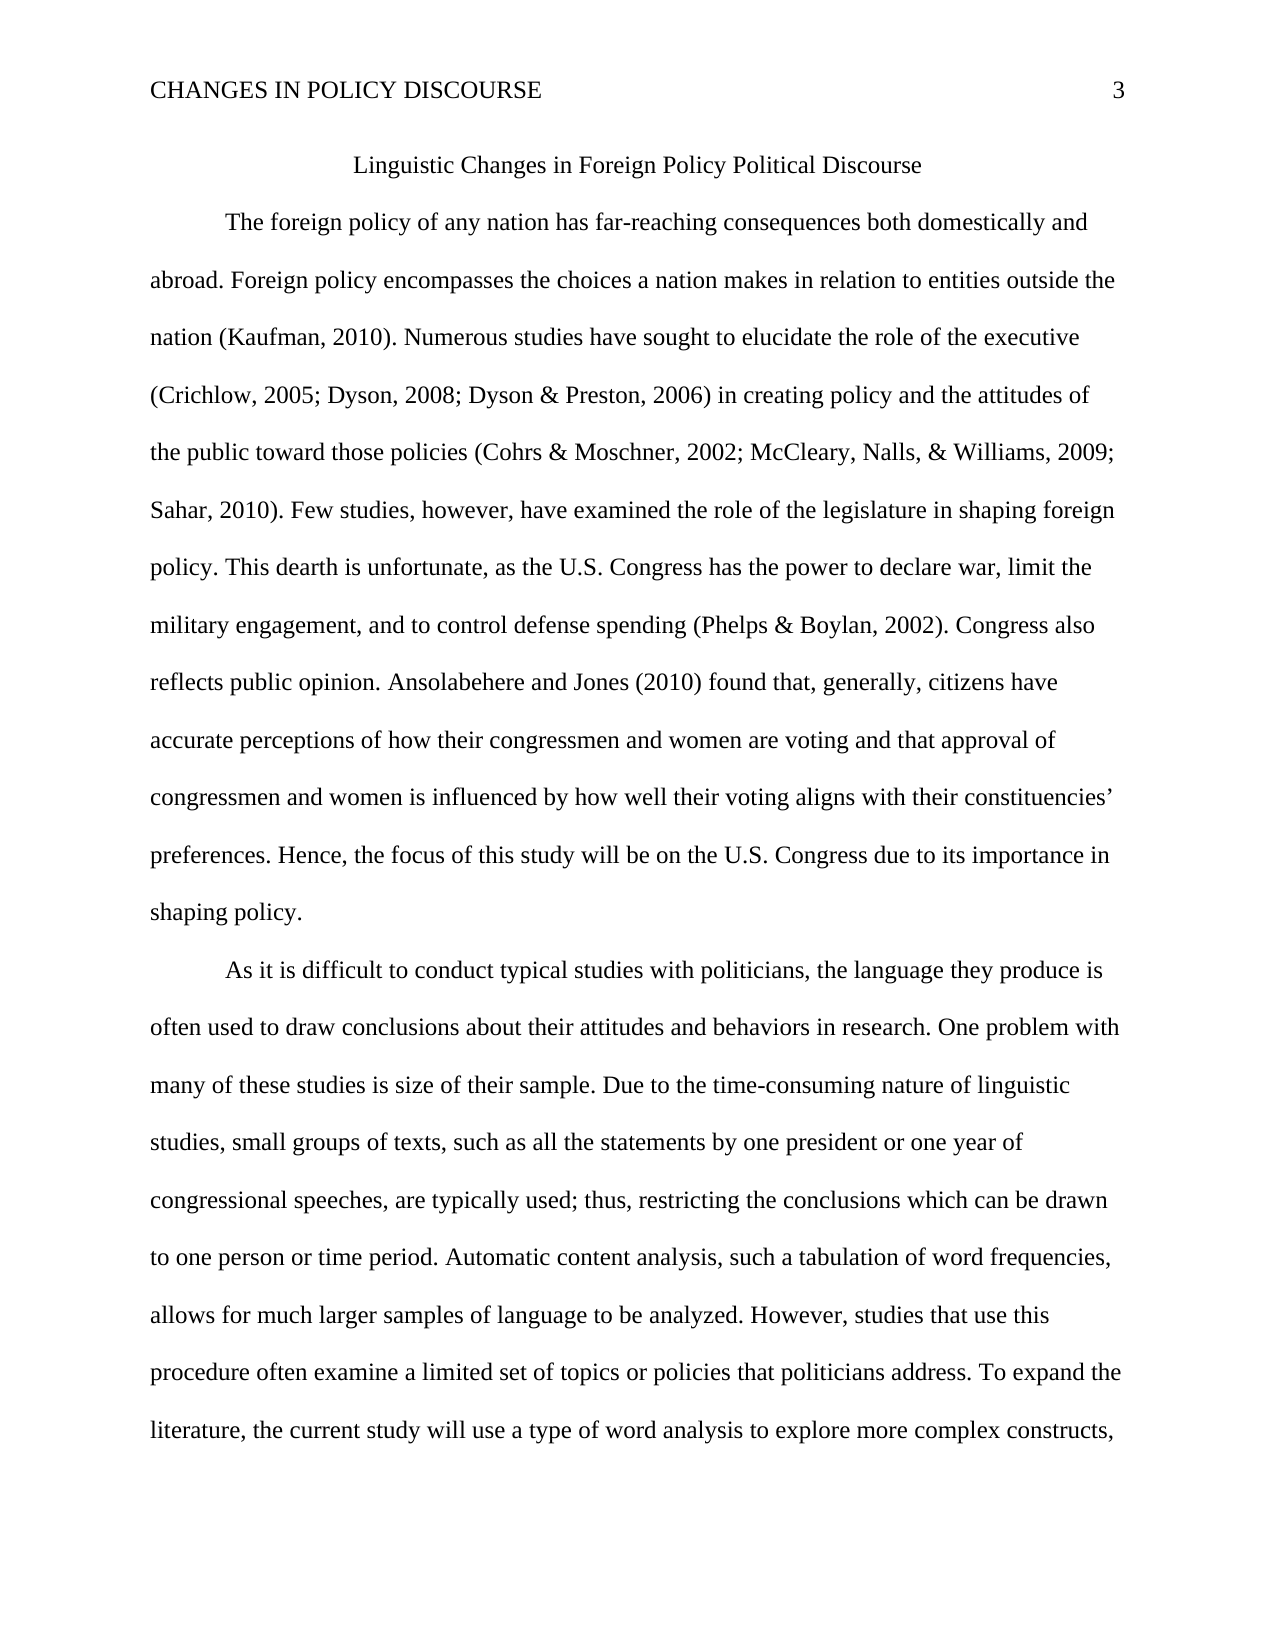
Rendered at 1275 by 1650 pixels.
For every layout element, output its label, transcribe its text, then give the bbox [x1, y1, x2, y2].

text The foreign policy of any nation has far-reaching consequences both domestically and abroad. Foreign policy encompasses the choices a nation makes in relation to entities outside the nation (Kaufman, 2010). Numerous studies have sought to elucidate the role of the executive (Crichlow, 2005; Dyson, 2008; Dyson & Preston, 2006) in creating policy and the attitudes of the public toward those policies (Cohrs & Moschner, 2002; McCleary, Nalls, & Williams, 2009; Sahar, 2010). Few studies, however, have examined the role of the legislature in shaping foreign policy. This dearth is unfortunate, as the U.S. Congress has the power to declare war, limit the military engagement, and to control defense spending (Phelps & Boylan, 2002). Congress also reflects public opinion. Ansolabehere and Jones (2010) found that, generally, citizens have accurate perceptions of how their congressmen and women are voting and that approval of congressmen and women is influenced by how well their voting aligns with their constituencies’ preferences. Hence, the focus of this study will be on the U.S. Congress due to its importance in shaping policy. [150, 207, 1125, 926]
text Linguistic Changes in Foreign Policy Political Discourse [150, 150, 1125, 179]
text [150, 955, 1125, 1444]
